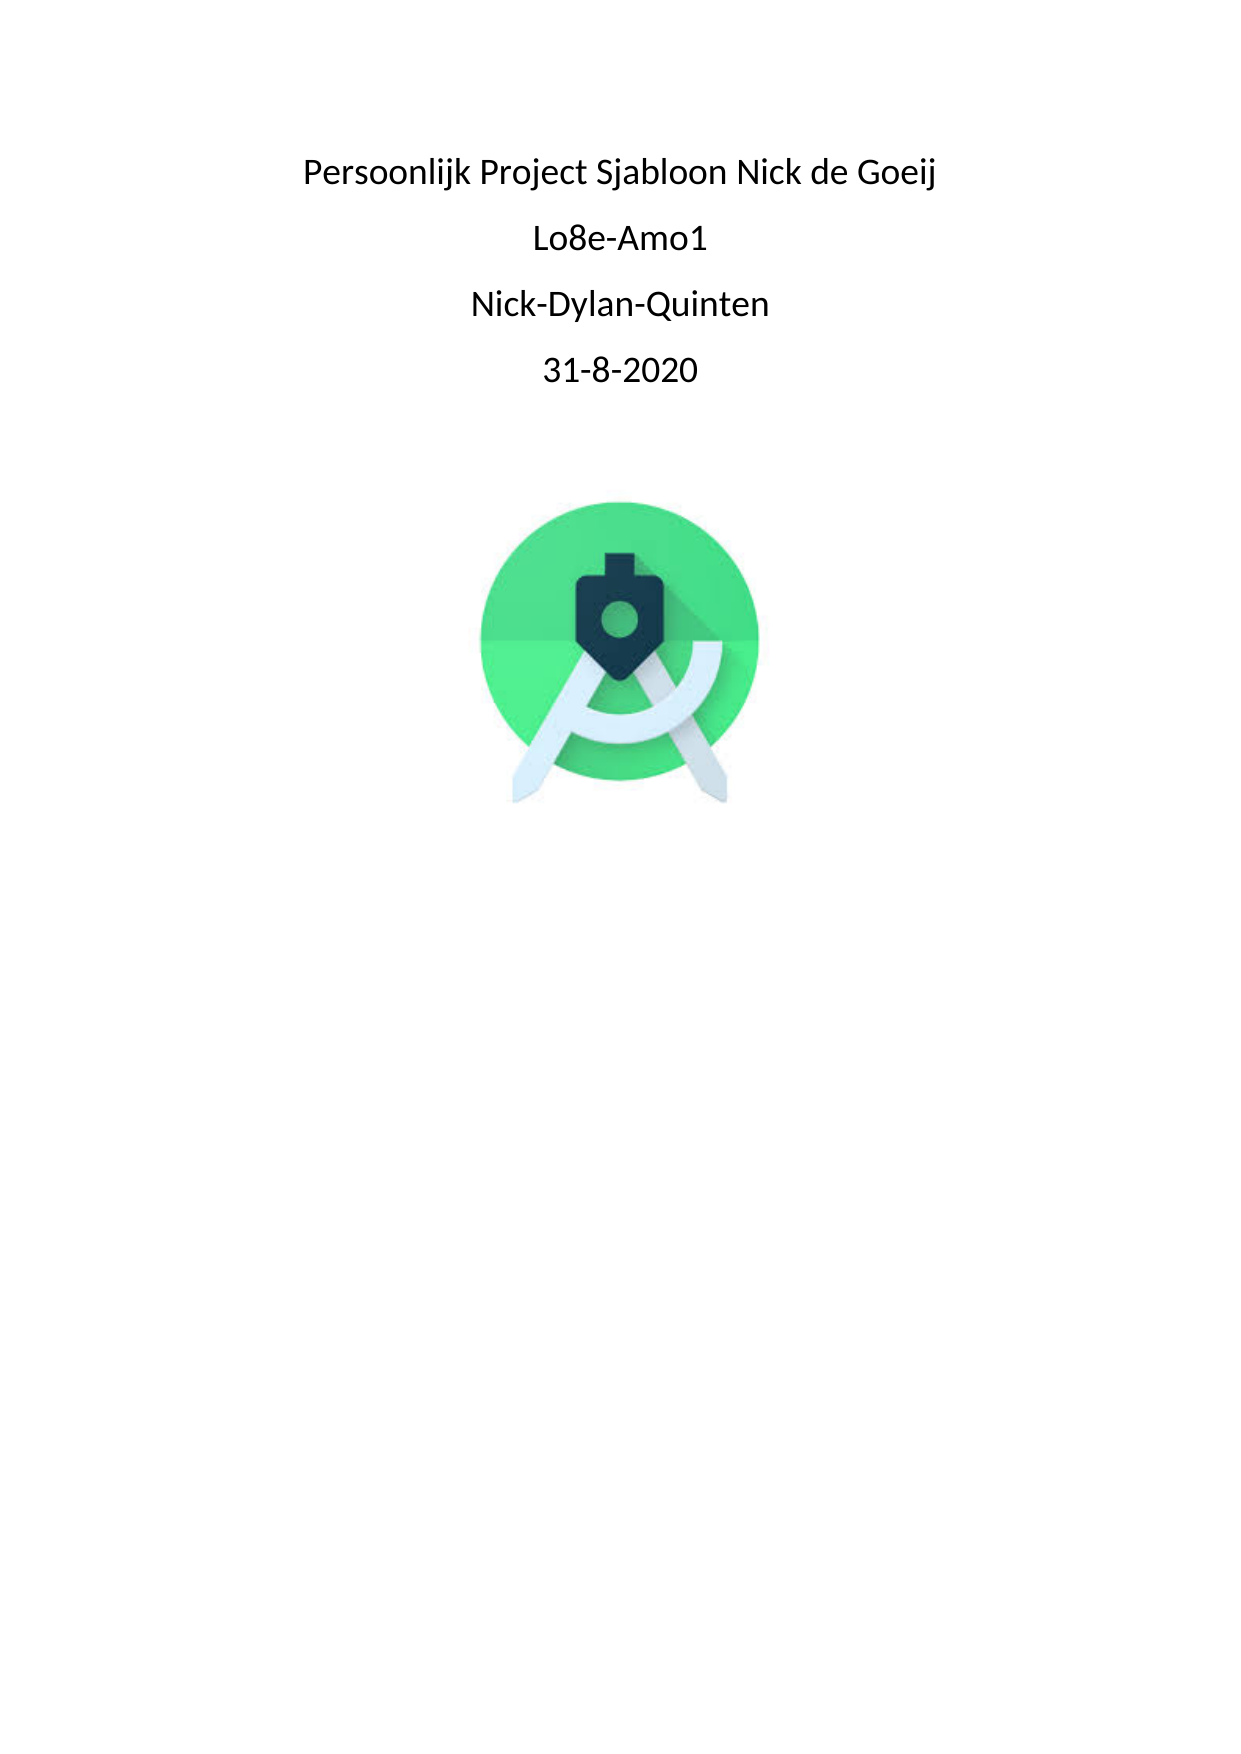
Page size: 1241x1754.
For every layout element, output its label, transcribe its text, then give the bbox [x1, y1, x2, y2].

text Nick-Dylan-Quinten [148, 280, 1093, 326]
text 31-8-2020 [148, 346, 1093, 392]
picture [444, 478, 796, 830]
text Persoonlijk Project Sjabloon Nick de Goeij [148, 148, 1093, 193]
text Lo8e-Amo1 [148, 214, 1093, 259]
